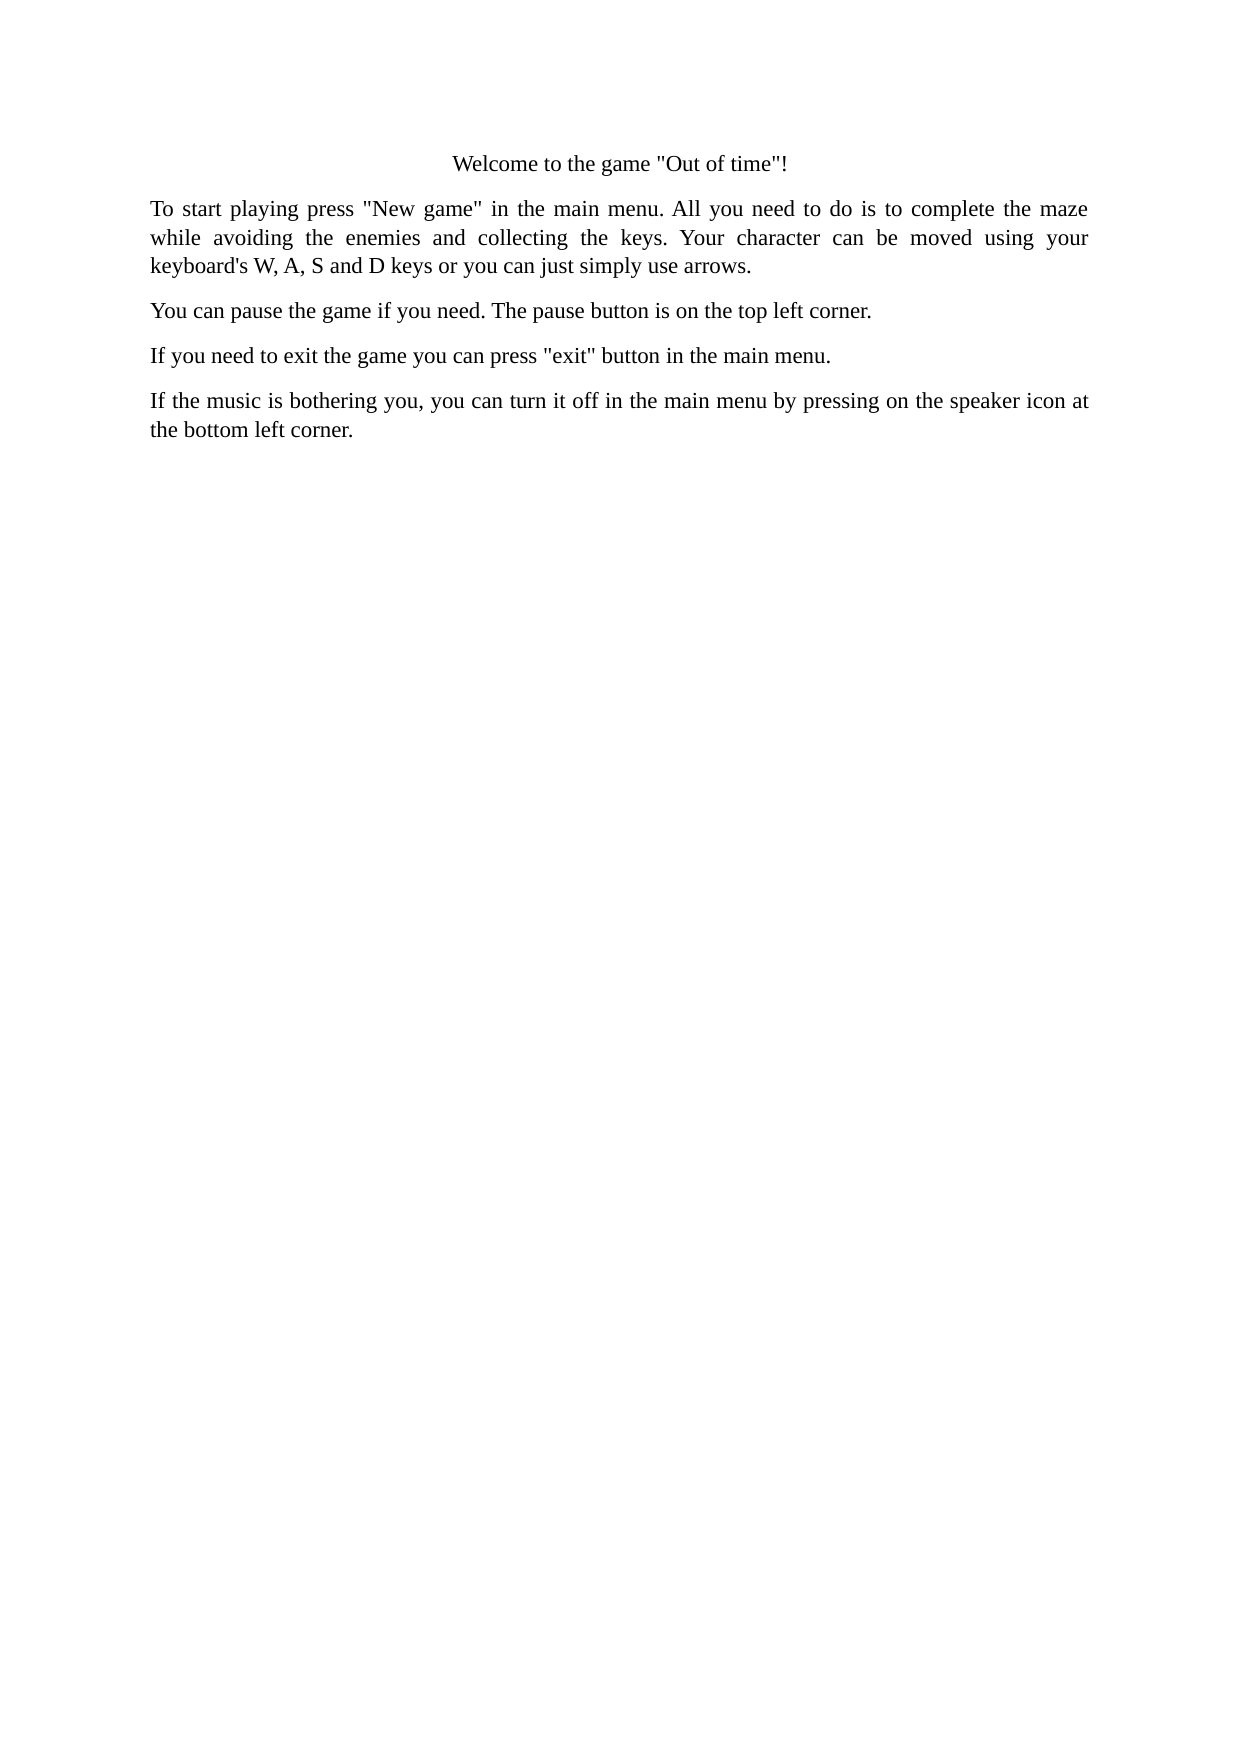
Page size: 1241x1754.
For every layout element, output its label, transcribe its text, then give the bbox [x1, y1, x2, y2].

text You can pause the game if you need. The pause button is on the top left corner. [150, 297, 1090, 323]
text Welcome to the game "Out of time"! [150, 150, 1090, 176]
text If the music is bothering you, you can turn it off in the main menu by pressing on the speaker icon at the bottom left corner. [150, 387, 1090, 442]
text If you need to exit the game you can press "exit" button in the main menu. [150, 342, 1090, 368]
text To start playing press "New game" in the main menu. All you need to do is to complete the maze while avoiding the enemies and collecting the keys. Your character can be moved using your keyboard's W, A, S and D keys or you can just simply use arrows. [150, 195, 1090, 278]
